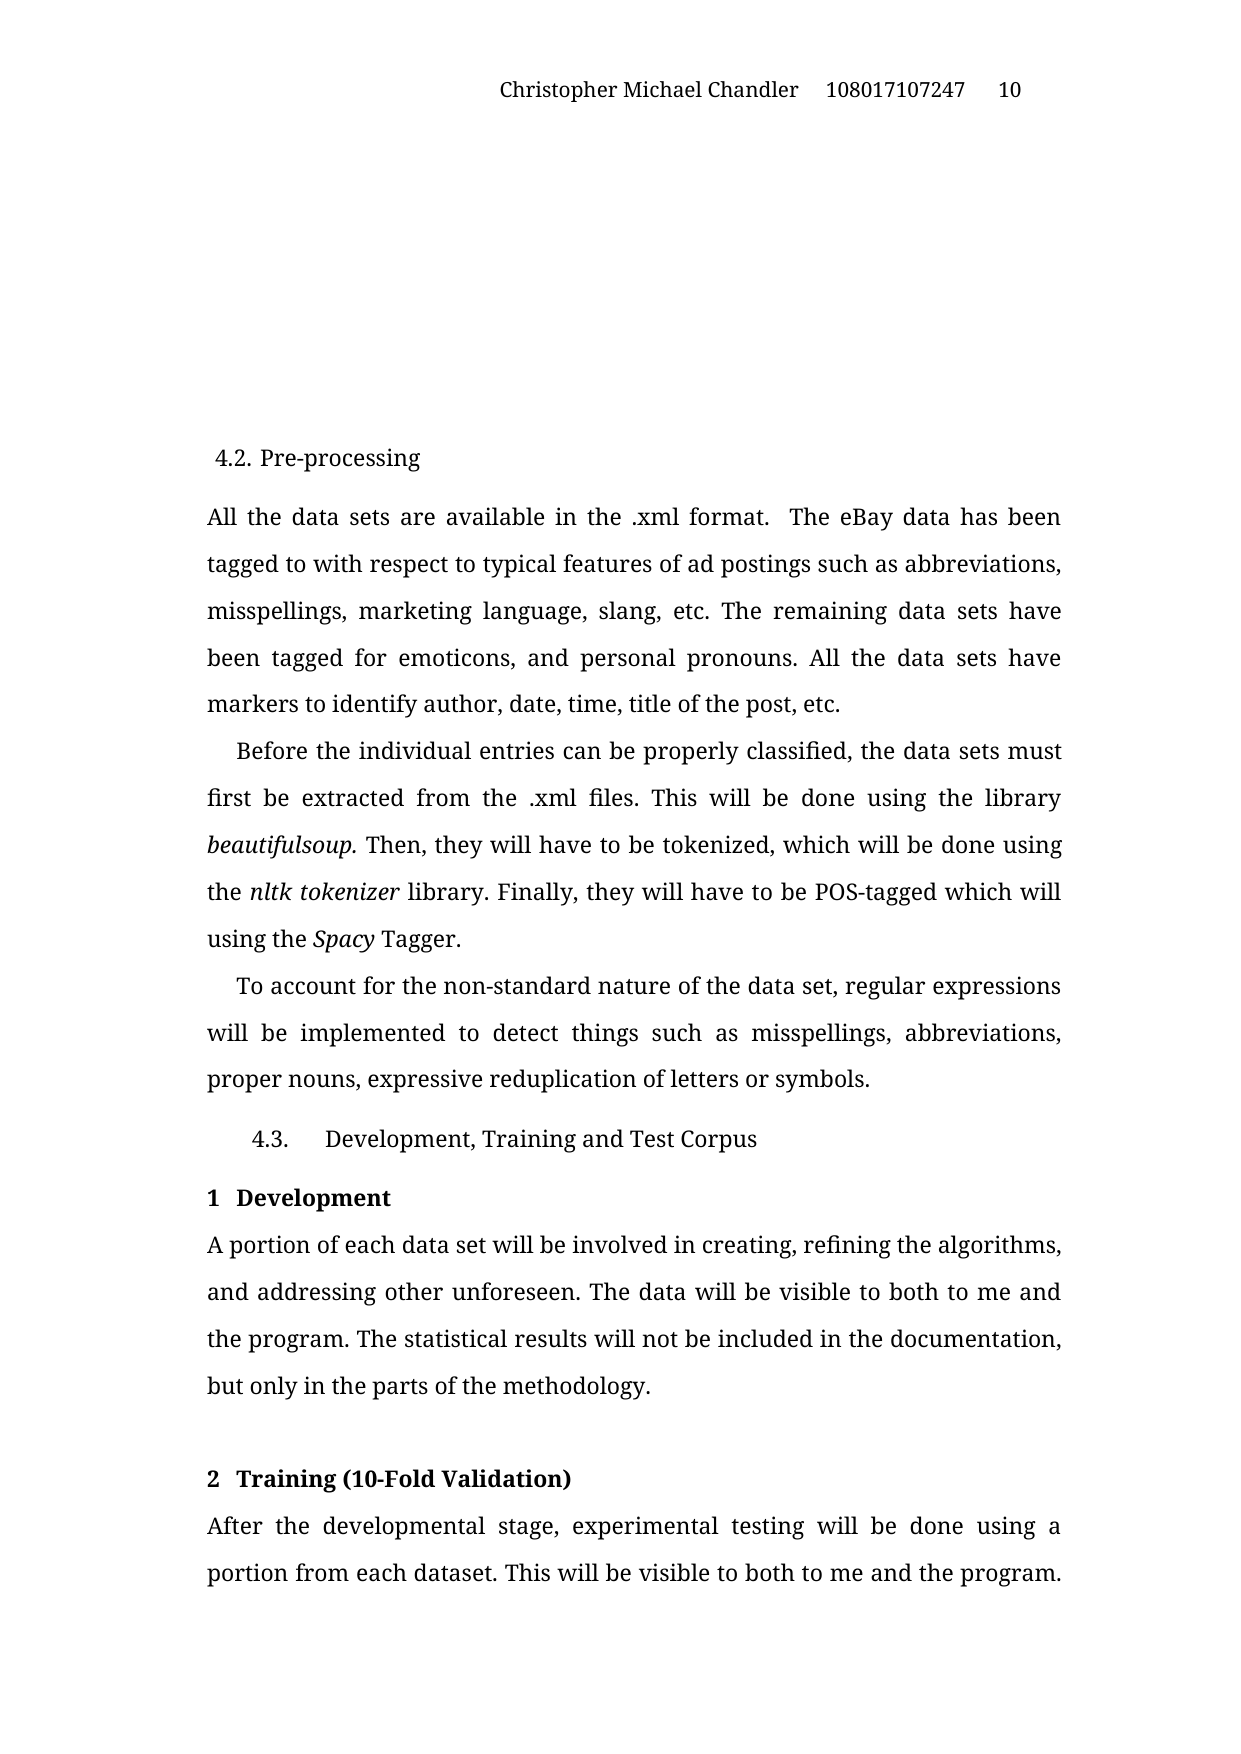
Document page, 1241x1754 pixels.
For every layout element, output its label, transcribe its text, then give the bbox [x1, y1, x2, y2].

list Training (10-Fold Validation) [207, 1463, 1063, 1494]
text Before the individual entries can be properly classified, the data sets must first be extracted from the .xml files. This will be done using the library beautifulsoup. Then, they will have to be tokenized, which will be done using the nltk tokenizer library. Finally, they will have to be POS-tagged which will using the Spacy Tagger. [207, 735, 1063, 954]
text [207, 1510, 1063, 1588]
text To account for the non-standard nature of the data set, regular expressions will be implemented to detect things such as misspellings, abbreviations, proper nouns, expressive reduplication of letters or symbols. [207, 969, 1063, 1094]
subtitle Development, Training and Test Corpus [252, 1123, 1063, 1154]
subtitle Pre-processing [215, 441, 1063, 473]
text A portion of each data set will be involved in creating, refining the algorithms, and addressing other unforeseen. The data will be visible to both to me and the program. The statistical results will not be included in the documentation, but only in the parts of the methodology. [207, 1229, 1063, 1401]
text All the data sets are available in the .xml format. The eBay data has been tagged to with respect to typical features of ad postings such as abbreviations, misspellings, marketing language, slang, etc. The remaining data sets have been tagged for emoticons, and personal pronouns. All the data sets have markers to identify author, date, time, title of the post, etc. [207, 501, 1063, 719]
list Development [207, 1182, 1063, 1213]
